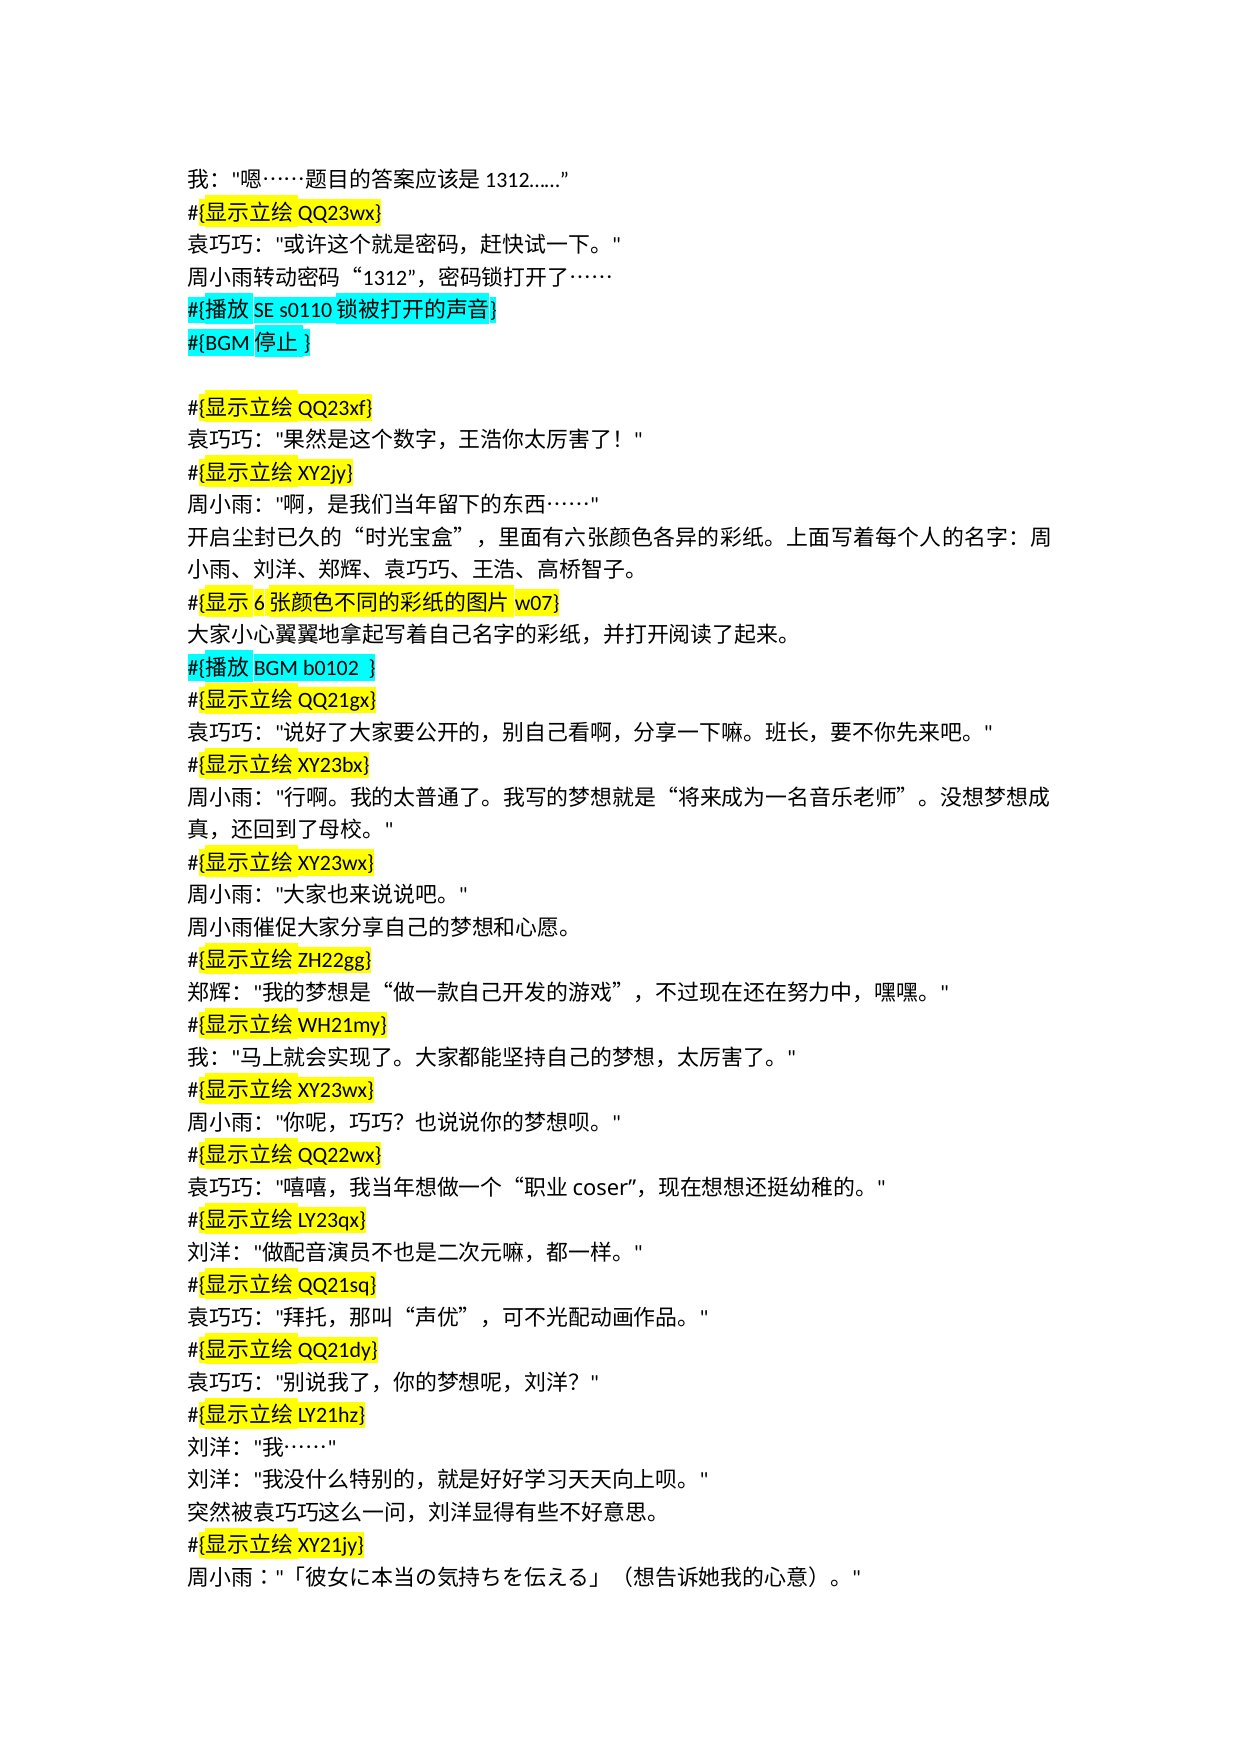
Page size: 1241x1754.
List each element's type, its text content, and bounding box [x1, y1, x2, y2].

text 周小雨："「彼女に本当の気持ちを伝える」（想告诉她我的心意）。" [187, 1559, 1053, 1592]
text #{显示立绘 QQ23wx} [187, 194, 1053, 227]
text 刘洋："做配音演员不也是二次元嘛，都一样。" [187, 1234, 1053, 1267]
text 袁巧巧："嘻嘻，我当年想做一个“职业coser”，现在想想还挺幼稚的。" [187, 1169, 1053, 1202]
text 周小雨："大家也来说说吧。" [187, 877, 1053, 909]
text #{显示立绘 LY23qx} [187, 1202, 1053, 1234]
text #{显示6张颜色不同的彩纸的图片 w07} [187, 584, 1053, 617]
text 袁巧巧："说好了大家要公开的，别自己看啊，分享一下嘛。班长，要不你先来吧。" [187, 714, 1053, 747]
text 开启尘封已久的“时光宝盒”，里面有六张颜色各异的彩纸。上面写着每个人的名字：周小雨、刘洋、郑辉、袁巧巧、王浩、高桥智子。 [187, 519, 1053, 584]
text 袁巧巧："果然是这个数字，王浩你太厉害了！" [187, 422, 1053, 454]
text #{显示立绘 ZH22gg} [187, 942, 1053, 974]
text 周小雨："你呢，巧巧？也说说你的梦想呗。" [187, 1104, 1053, 1137]
text 我："嗯……题目的答案应该是1312……” [187, 162, 1053, 194]
text #{显示立绘 XY23bx} [187, 747, 1053, 779]
text 刘洋："我没什么特别的，就是好好学习天天向上呗。" [187, 1462, 1053, 1494]
text #{显示立绘 LY21hz} [187, 1397, 1053, 1429]
text 袁巧巧："拜托，那叫“声优”，可不光配动画作品。" [187, 1299, 1053, 1332]
text #{显示立绘 XY2jy} [187, 454, 1053, 487]
text 我："马上就会实现了。大家都能坚持自己的梦想，太厉害了。" [187, 1039, 1053, 1072]
text #{播放SE s0110锁被打开的声音} [187, 292, 1053, 324]
text 刘洋："我……" [187, 1429, 1053, 1462]
text 大家小心翼翼地拿起写着自己名字的彩纸，并打开阅读了起来。 [187, 617, 1053, 649]
text 周小雨："行啊。我的太普通了。我写的梦想就是“将来成为一名音乐老师”。没想梦想成真，还回到了母校。" [187, 779, 1053, 844]
text #{播放BGM b0102 } [187, 649, 1053, 682]
text #{显示立绘 XY23wx} [187, 1072, 1053, 1104]
text 周小雨转动密码“1312”，密码锁打开了…… [187, 259, 1053, 292]
text #{BGM 停止 } [187, 324, 1053, 357]
text 郑辉："我的梦想是“做一款自己开发的游戏”，不过现在还在努力中，嘿嘿。" [187, 974, 1053, 1007]
text #{显示立绘 WH21my} [187, 1007, 1053, 1039]
text #{显示立绘 QQ21gx} [187, 682, 1053, 714]
text #{显示立绘 QQ23xf} [187, 389, 1053, 422]
text #{显示立绘 XY21jy} [187, 1527, 1053, 1559]
text #{显示立绘 QQ21sq} [187, 1267, 1053, 1299]
text #{显示立绘 QQ22wx} [187, 1137, 1053, 1169]
text 袁巧巧："别说我了，你的梦想呢，刘洋？" [187, 1364, 1053, 1397]
text #{显示立绘 QQ21dy} [187, 1332, 1053, 1364]
text 突然被袁巧巧这么一问，刘洋显得有些不好意思。 [187, 1494, 1053, 1527]
text 周小雨催促大家分享自己的梦想和心愿。 [187, 909, 1053, 942]
text 袁巧巧："或许这个就是密码，赶快试一下。" [187, 227, 1053, 259]
text 周小雨："啊，是我们当年留下的东西……" [187, 487, 1053, 519]
text #{显示立绘 XY23wx} [187, 844, 1053, 877]
